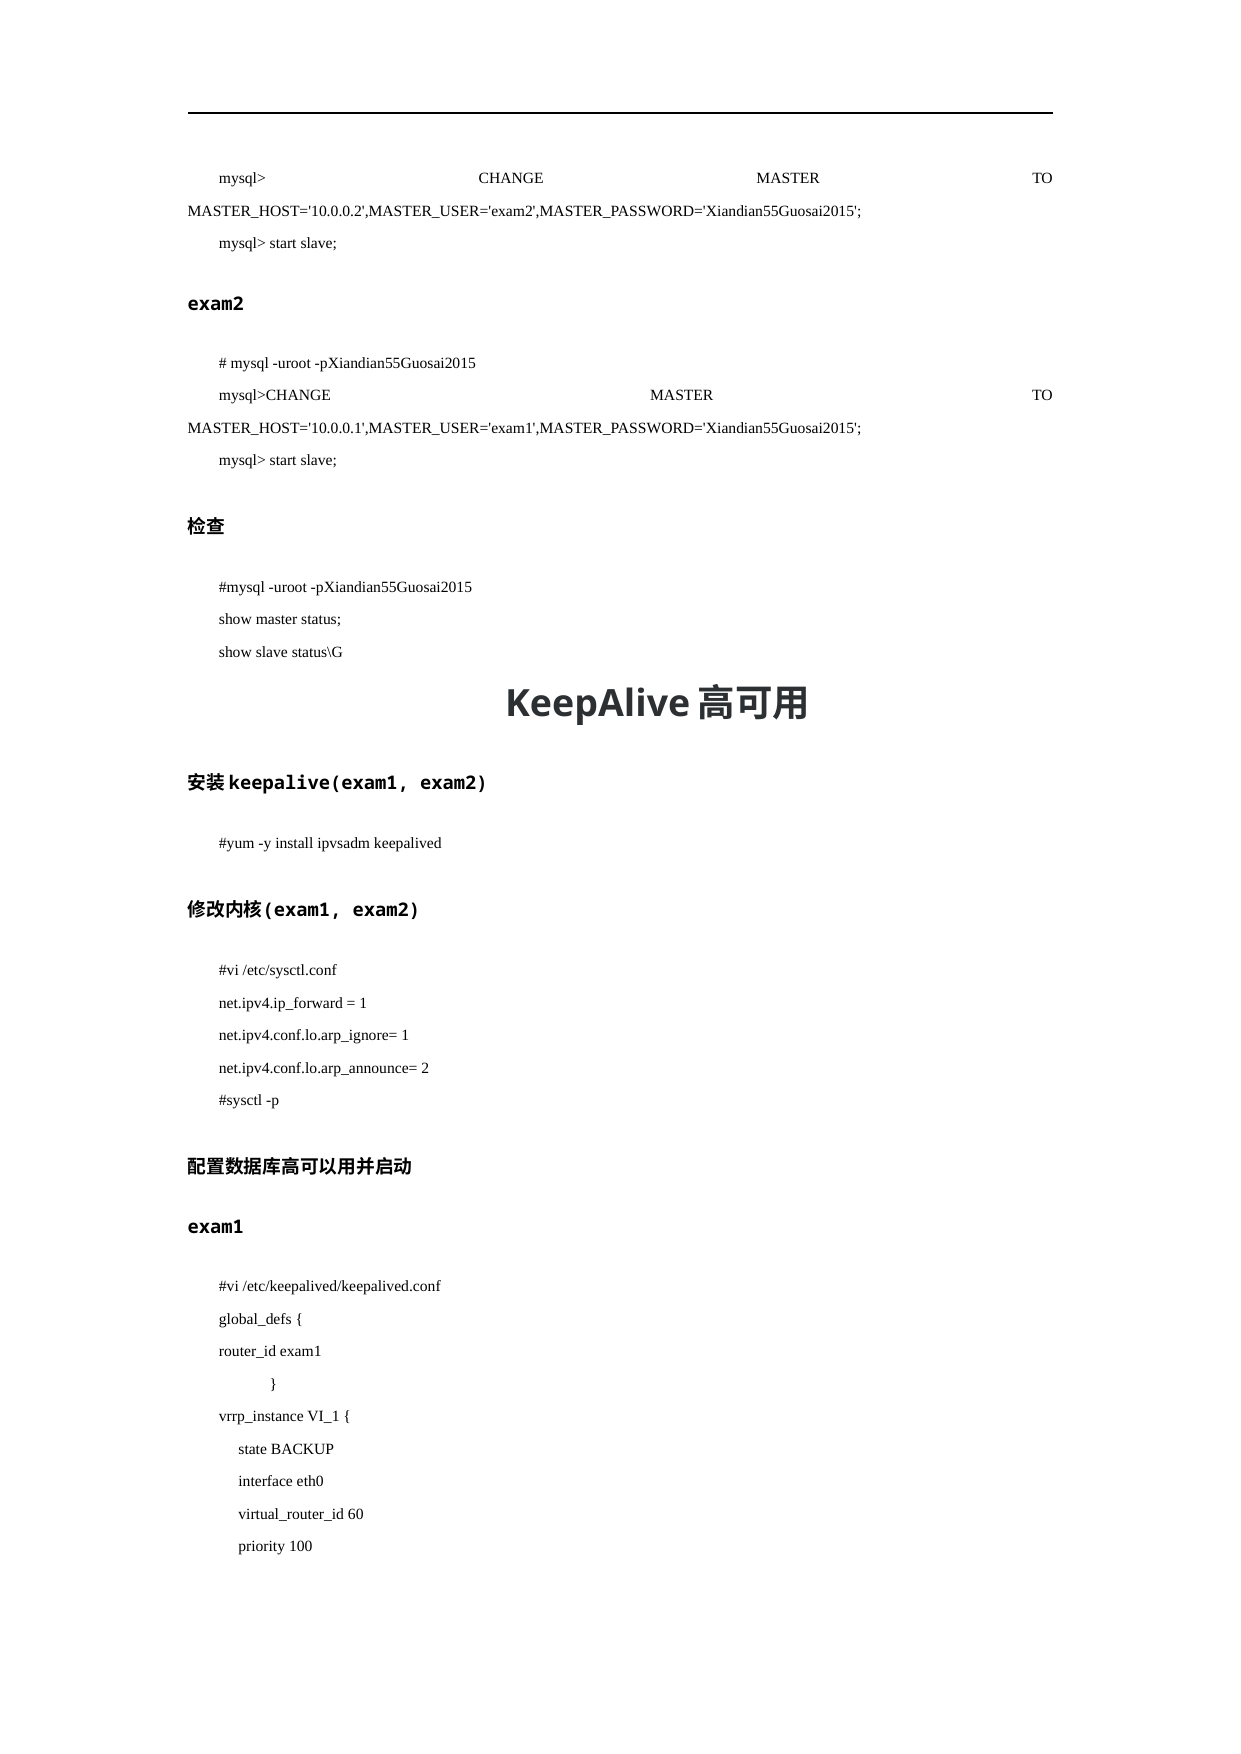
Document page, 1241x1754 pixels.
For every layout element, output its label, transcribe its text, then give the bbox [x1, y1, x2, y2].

subtitle 配置数据库高可以用并启动 [187, 1149, 1053, 1181]
text } [187, 1367, 1053, 1400]
subtitle 修改内核(exam1, exam2) [187, 892, 1053, 924]
text # mysql -uroot -pXiandian55Guosai2015 [187, 346, 1053, 379]
text state BACKUP [187, 1432, 1053, 1465]
text interface eth0 [187, 1465, 1053, 1497]
text #vi /etc/keepalived/keepalived.conf [187, 1270, 1053, 1302]
subtitle 安装keepalive(exam1, exam2) [187, 765, 1053, 798]
text global_defs { [187, 1302, 1053, 1335]
text show master status; [187, 603, 1053, 635]
text mysql> start slave; [187, 227, 1053, 259]
text #mysql -uroot -pXiandian55Guosai2015 [187, 570, 1053, 603]
text virtual_router_id 60 [187, 1497, 1053, 1530]
text vrrp_instance VI_1 { [187, 1400, 1053, 1432]
subtitle exam2 [187, 287, 1053, 319]
text #yum -y install ipvsadm keepalived [187, 827, 1053, 859]
subtitle KeepAlive高可用 [187, 668, 1053, 733]
text priority 100 [187, 1530, 1053, 1562]
text #sysctl -p [187, 1084, 1053, 1116]
text net.ipv4.conf.lo.arp_ignore= 1 [187, 1019, 1053, 1051]
subtitle exam1 [187, 1210, 1053, 1243]
text mysql>CHANGE MASTER TO MASTER_HOST='10.0.0.1',MASTER_USER='exam1',MASTER_PASSWORD='Xiandian55Guosai2015'; [187, 379, 1053, 444]
text #vi /etc/sysctl.conf [187, 954, 1053, 986]
text router_id exam1 [187, 1335, 1053, 1367]
subtitle 检查 [187, 509, 1053, 541]
text mysql> CHANGE MASTER TO MASTER_HOST='10.0.0.2',MASTER_USER='exam2',MASTER_PASSWORD='Xiandian55Guosai2015'; [187, 162, 1053, 227]
text net.ipv4.ip_forward = 1 [187, 986, 1053, 1019]
text net.ipv4.conf.lo.arp_announce= 2 [187, 1051, 1053, 1084]
text mysql> start slave; [187, 444, 1053, 476]
text show slave status\G [187, 635, 1053, 668]
